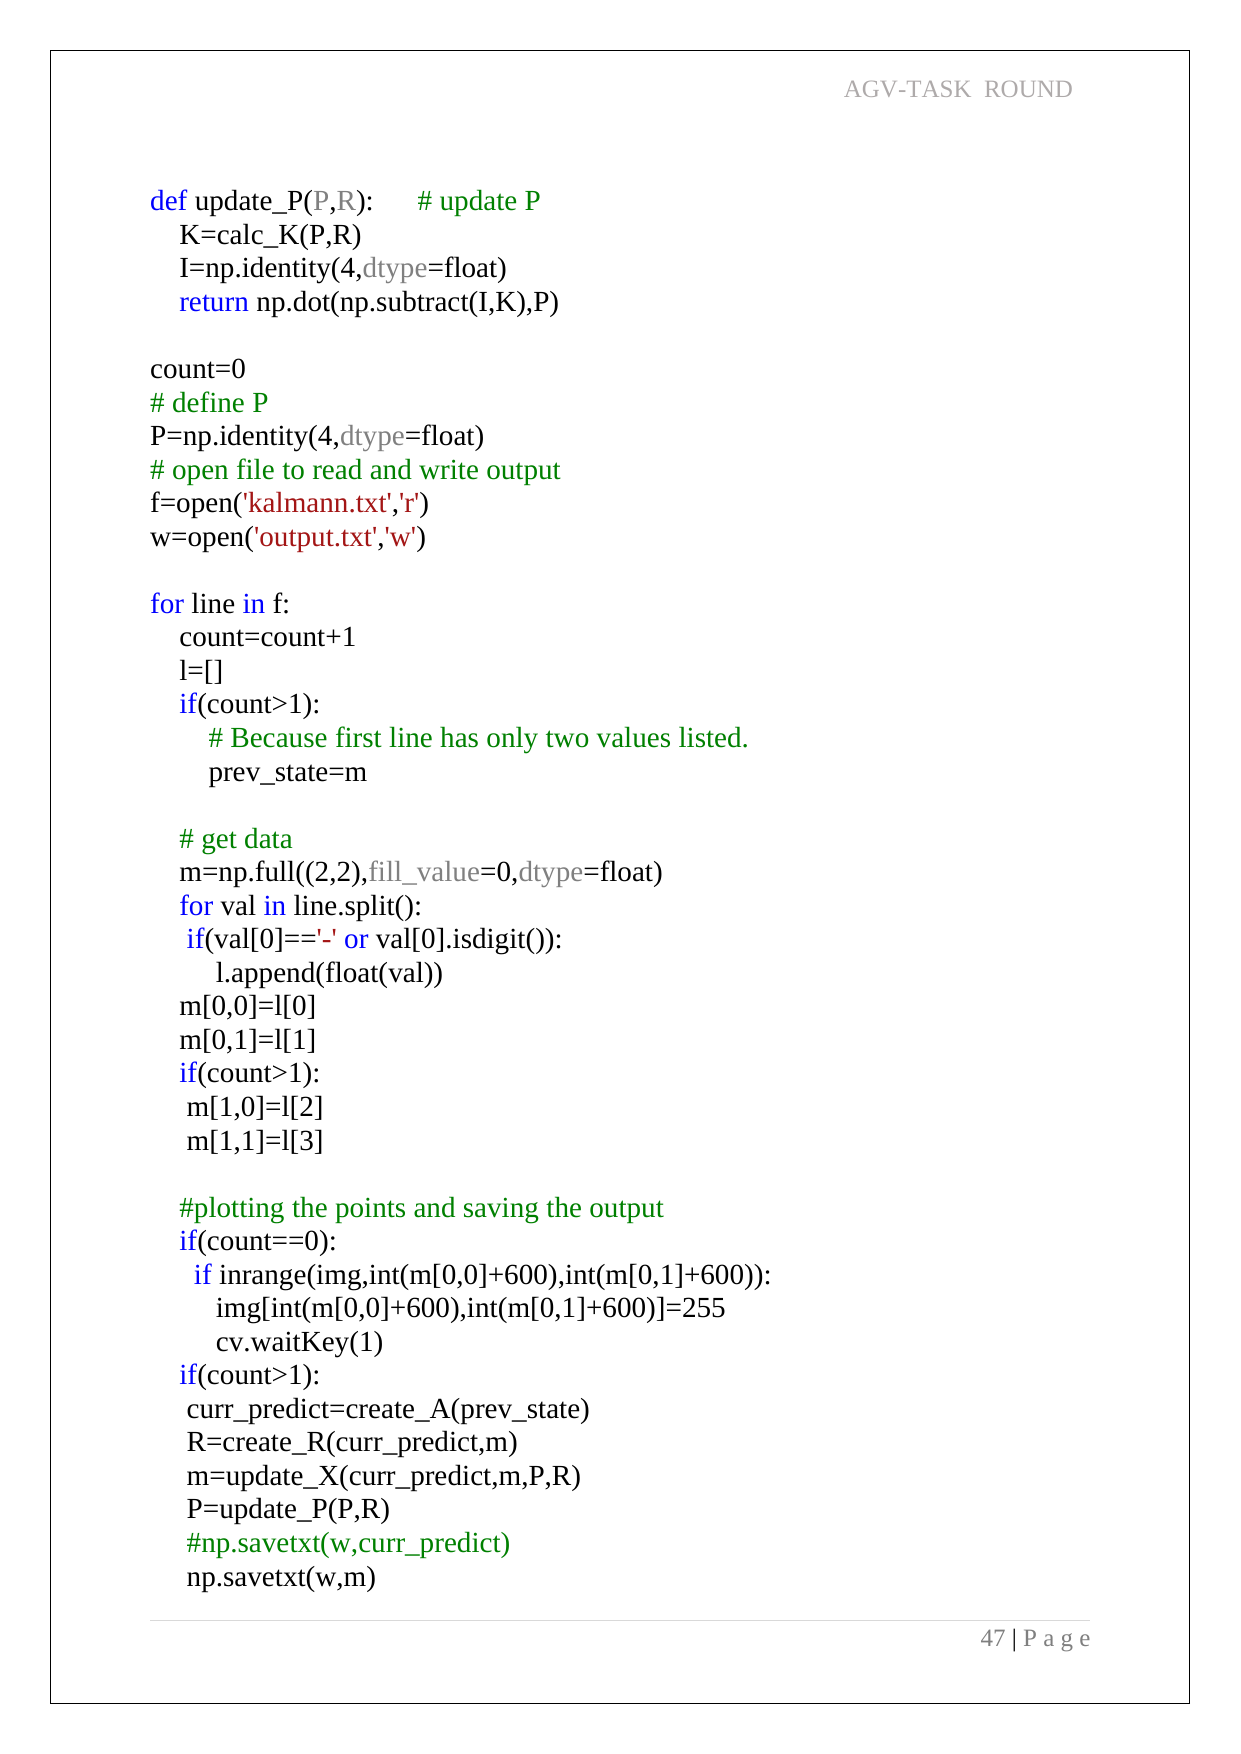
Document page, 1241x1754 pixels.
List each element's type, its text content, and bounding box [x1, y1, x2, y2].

text m=update_X(curr_predict,m,P,R) [150, 1458, 1090, 1492]
text I=np.identity(4,dtype=float) [150, 251, 1090, 284]
text l.append(float(val)) [150, 955, 1090, 988]
text # define P [150, 385, 1090, 418]
text # Because first line has only two values listed. [150, 720, 1090, 754]
text def update_P(P,R): # update P [150, 183, 1090, 217]
text np.savetxt(w,m) [150, 1559, 1090, 1592]
text #np.savetxt(w,curr_predict) [150, 1525, 1090, 1559]
text w=open('output.txt','w') [150, 519, 1090, 552]
text l=[] [150, 653, 1090, 687]
text m[0,1]=l[1] [150, 1022, 1090, 1056]
text return np.dot(np.subtract(I,K),P) [150, 284, 1090, 318]
text count=0 [150, 351, 1090, 385]
text R=create_R(curr_predict,m) [150, 1424, 1090, 1458]
text prev_state=m [150, 754, 1090, 787]
text P=np.identity(4,dtype=float) [150, 418, 1090, 452]
text if(count>1): [150, 687, 1090, 720]
text count=count+1 [150, 619, 1090, 653]
text if(count==0): [150, 1223, 1090, 1257]
text #plotting the points and saving the output [150, 1190, 1090, 1223]
text cv.waitKey(1) [150, 1324, 1090, 1357]
text f=open('kalmann.txt','r') [150, 485, 1090, 519]
text m[1,0]=l[2] [150, 1089, 1090, 1123]
text if(count>1): [150, 1056, 1090, 1089]
text m[0,0]=l[0] [150, 988, 1090, 1022]
text # get data [150, 821, 1090, 854]
text m=np.full((2,2),fill_value=0,dtype=float) [150, 854, 1090, 888]
text if(count>1): [150, 1357, 1090, 1391]
text K=calc_K(P,R) [150, 217, 1090, 251]
text for val in line.split(): [150, 888, 1090, 921]
text # open file to read and write output [150, 452, 1090, 485]
text if(val[0]=='-' or val[0].isdigit()): [150, 921, 1090, 955]
text m[1,1]=l[3] [150, 1123, 1090, 1156]
text for line in f: [150, 586, 1090, 619]
text P=update_P(P,R) [150, 1492, 1090, 1525]
text img[int(m[0,0]+600),int(m[0,1]+600)]=255 [150, 1290, 1090, 1324]
text if inrange(img,int(m[0,0]+600),int(m[0,1]+600)): [150, 1257, 1090, 1290]
text curr_predict=create_A(prev_state) [150, 1391, 1090, 1424]
